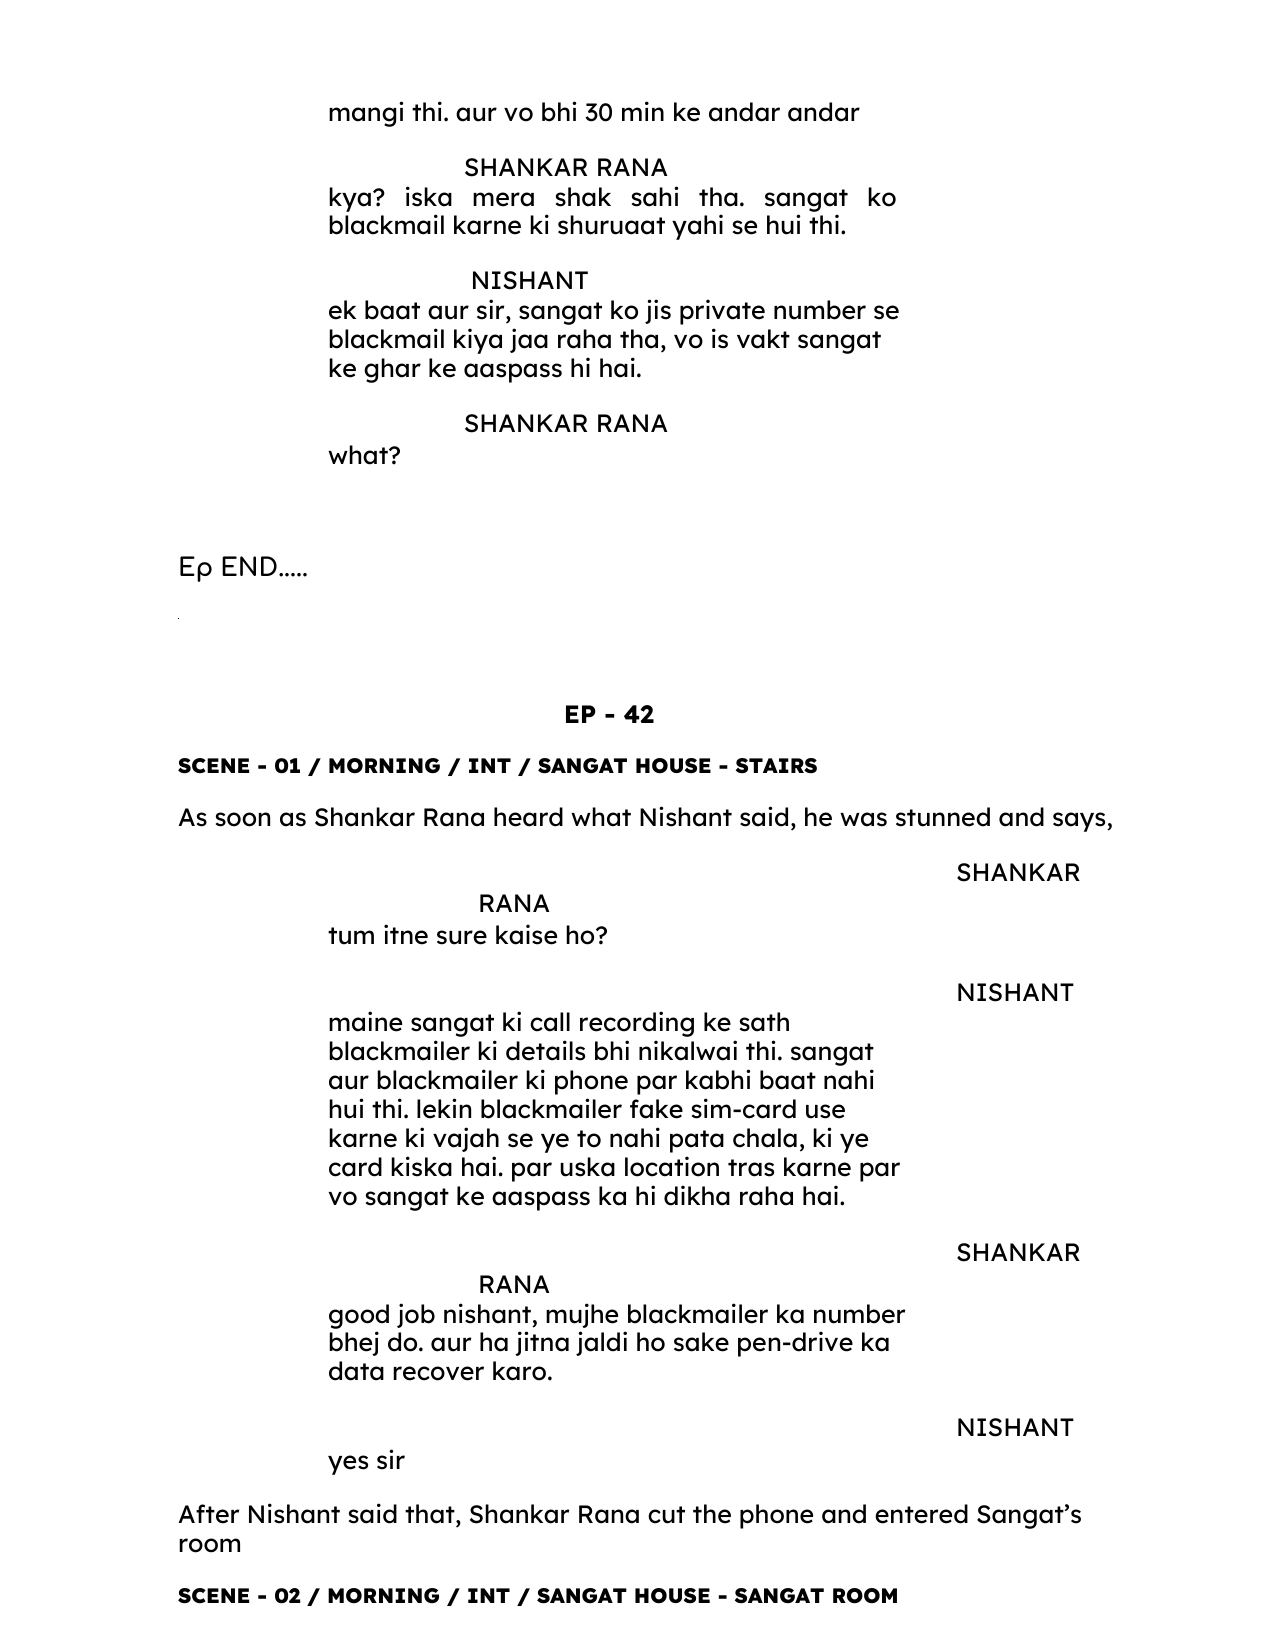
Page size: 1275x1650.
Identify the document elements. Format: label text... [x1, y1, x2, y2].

subtitle SHANKAR RANA [478, 1237, 1125, 1299]
text mangi thi. aur vo bhi 30 min ke andar andar [328, 98, 912, 127]
subtitle NISHANT [0, 265, 1059, 296]
text kya? iska mera shak sahi tha. sangat ko blackmail karne ki shuruaat yahi se hui thi. [328, 183, 897, 241]
text As soon as Shankar Rana heard what Nishant said, he was stunned and says, [178, 803, 1125, 832]
text ek baat aur sir, sangat ko jis private number se blackmail kiya jaa raha tha, vo is vakt sangat ke ghar ke aaspass hi hai. [328, 296, 912, 384]
text yes sir [328, 1444, 1125, 1476]
subtitle SCENE - 02 / MORNING / INT / SANGAT HOUSE - SANGAT ROOM [178, 1583, 1125, 1609]
subtitle NISHANT [478, 977, 1125, 1008]
text good job nishant, mujhe blackmailer ka number bhej do. aur ha jitna jaldi ho sake pen-drive ka data recover karo. [328, 1300, 912, 1387]
text tum itne sure kaise ho? [328, 919, 1125, 950]
subtitle SHANKAR RANA [478, 857, 1125, 919]
text what? [328, 439, 1125, 470]
text Ep END..... [178, 554, 1125, 582]
text After Nishant said that, Shankar Rana cut the phone and entered Sangat’s room [178, 1501, 1125, 1559]
subtitle SHANKAR RANA [6, 408, 1125, 439]
text maine sangat ki call recording ke sath blackmailer ki details bhi nikalwai thi. sangat aur blackmailer ki phone par kabhi baat nahi hui thi. lekin blackmailer fake sim-card use karne ki vajah se ye to nahi pata chala, ki ye card kiska hai. par uska location tras karne par vo sangat ke aaspass ka hi dikha raha hai. [328, 1008, 912, 1212]
subtitle EP - 42 [92, 698, 1125, 729]
subtitle SHANKAR RANA [6, 151, 1125, 182]
subtitle NISHANT [478, 1411, 1125, 1442]
text SCENE - 01 / MORNING / INT / SANGAT HOUSE - STAIRS [178, 753, 1125, 779]
